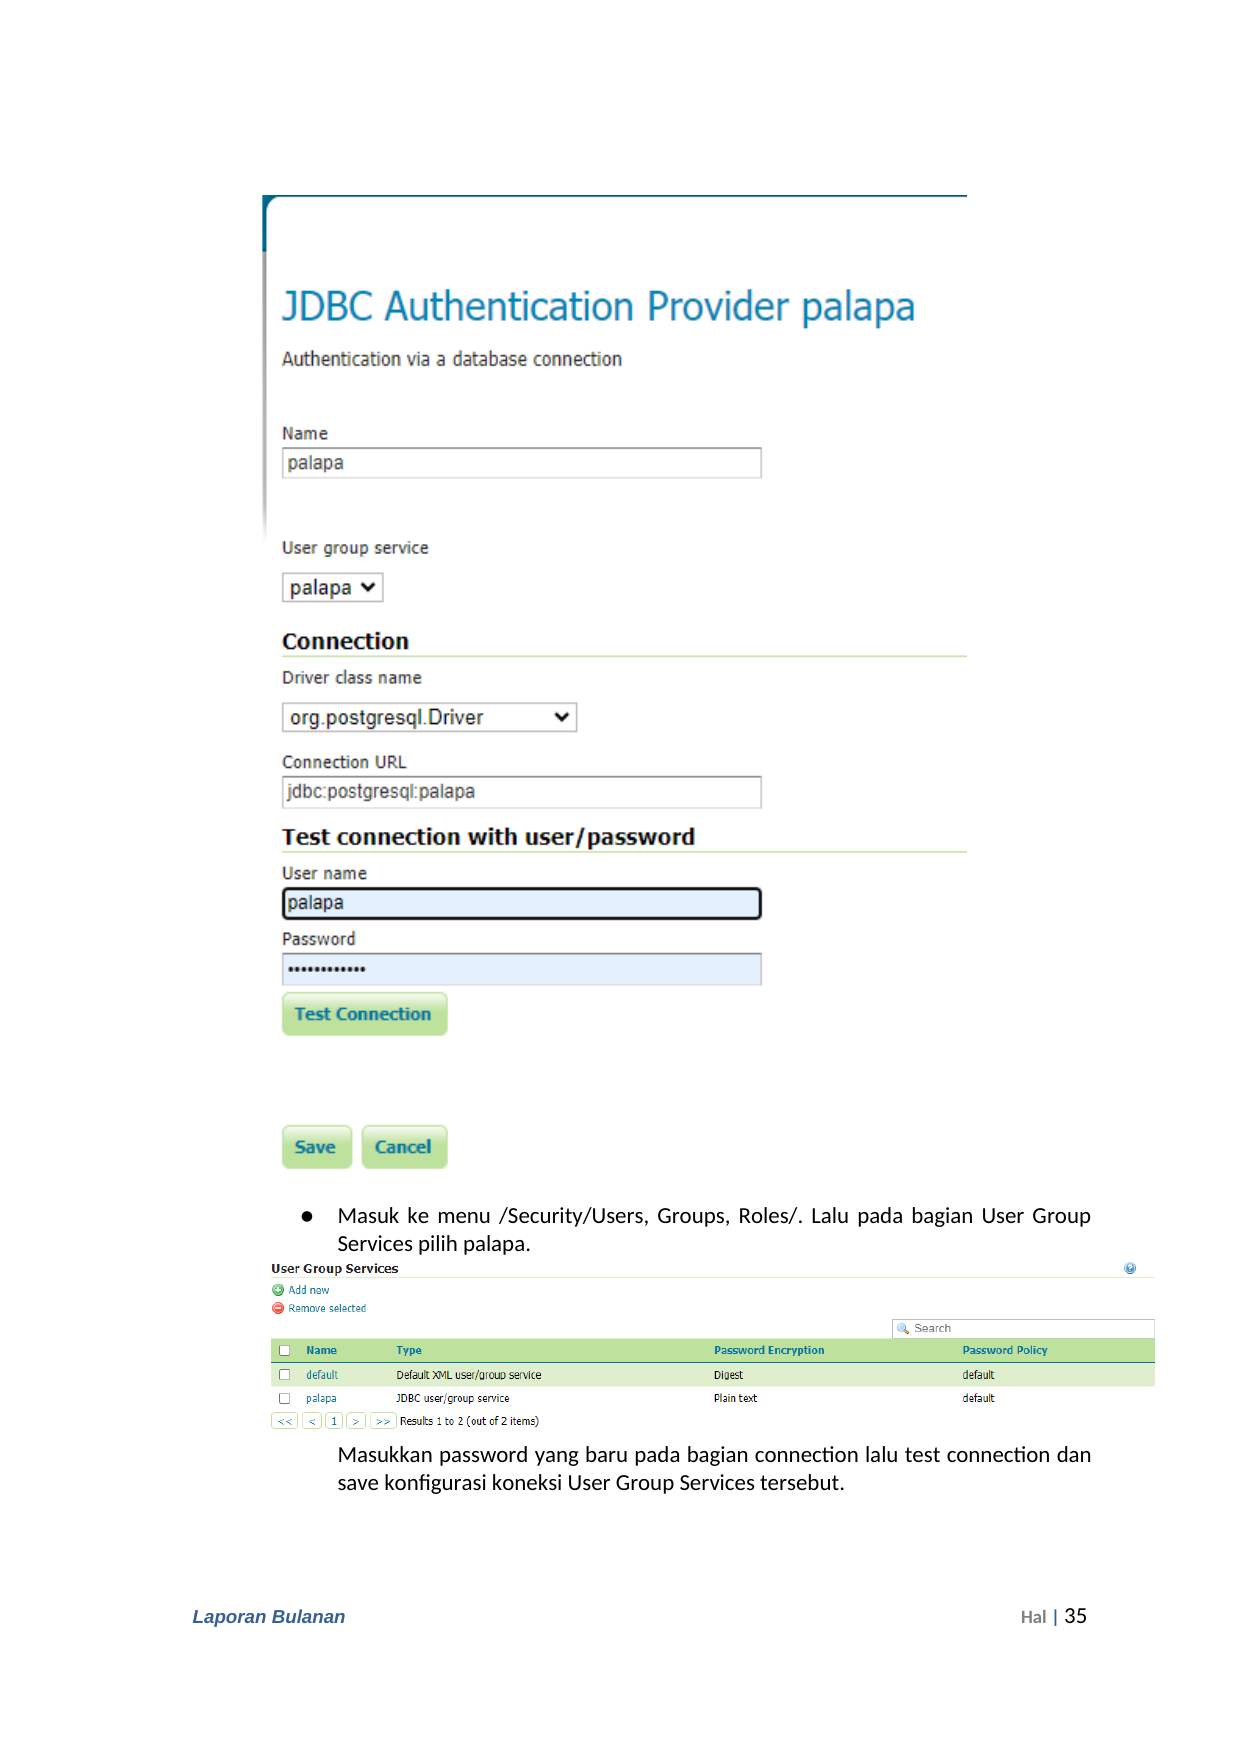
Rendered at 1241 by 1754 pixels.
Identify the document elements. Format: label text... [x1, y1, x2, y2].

picture [262, 1257, 1168, 1441]
list Masuk ke menu /Security/Users, Groups, Roles/. Lalu pada bagian User Group Services pilih palapa. [300, 1201, 1092, 1257]
text Masukkan password yang baru pada bagian connection lalu test connection dan save konfigurasi koneksi User Group Services tersebut. [337, 1441, 1092, 1497]
picture [262, 197, 967, 1202]
